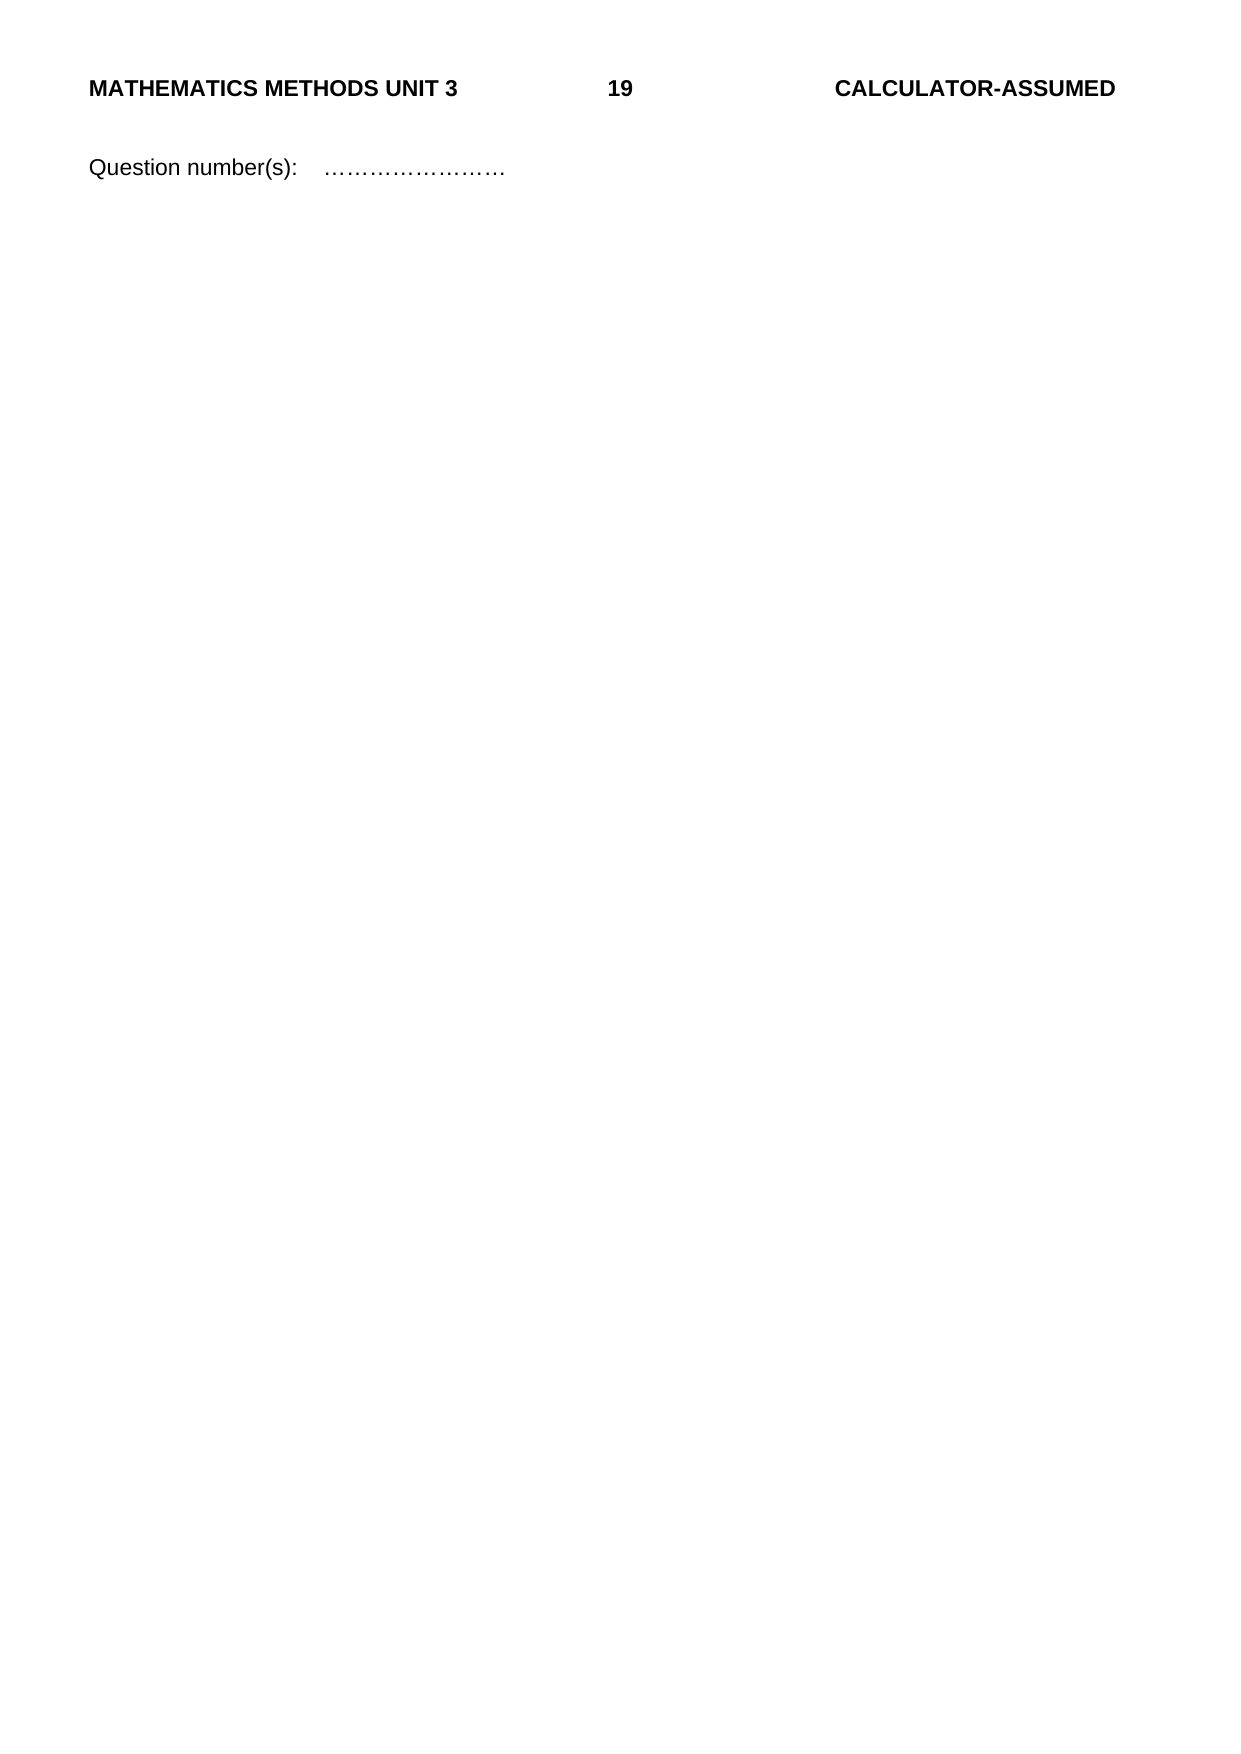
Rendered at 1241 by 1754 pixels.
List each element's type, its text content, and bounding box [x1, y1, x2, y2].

text Question number(s): …………………… [89, 154, 1137, 180]
